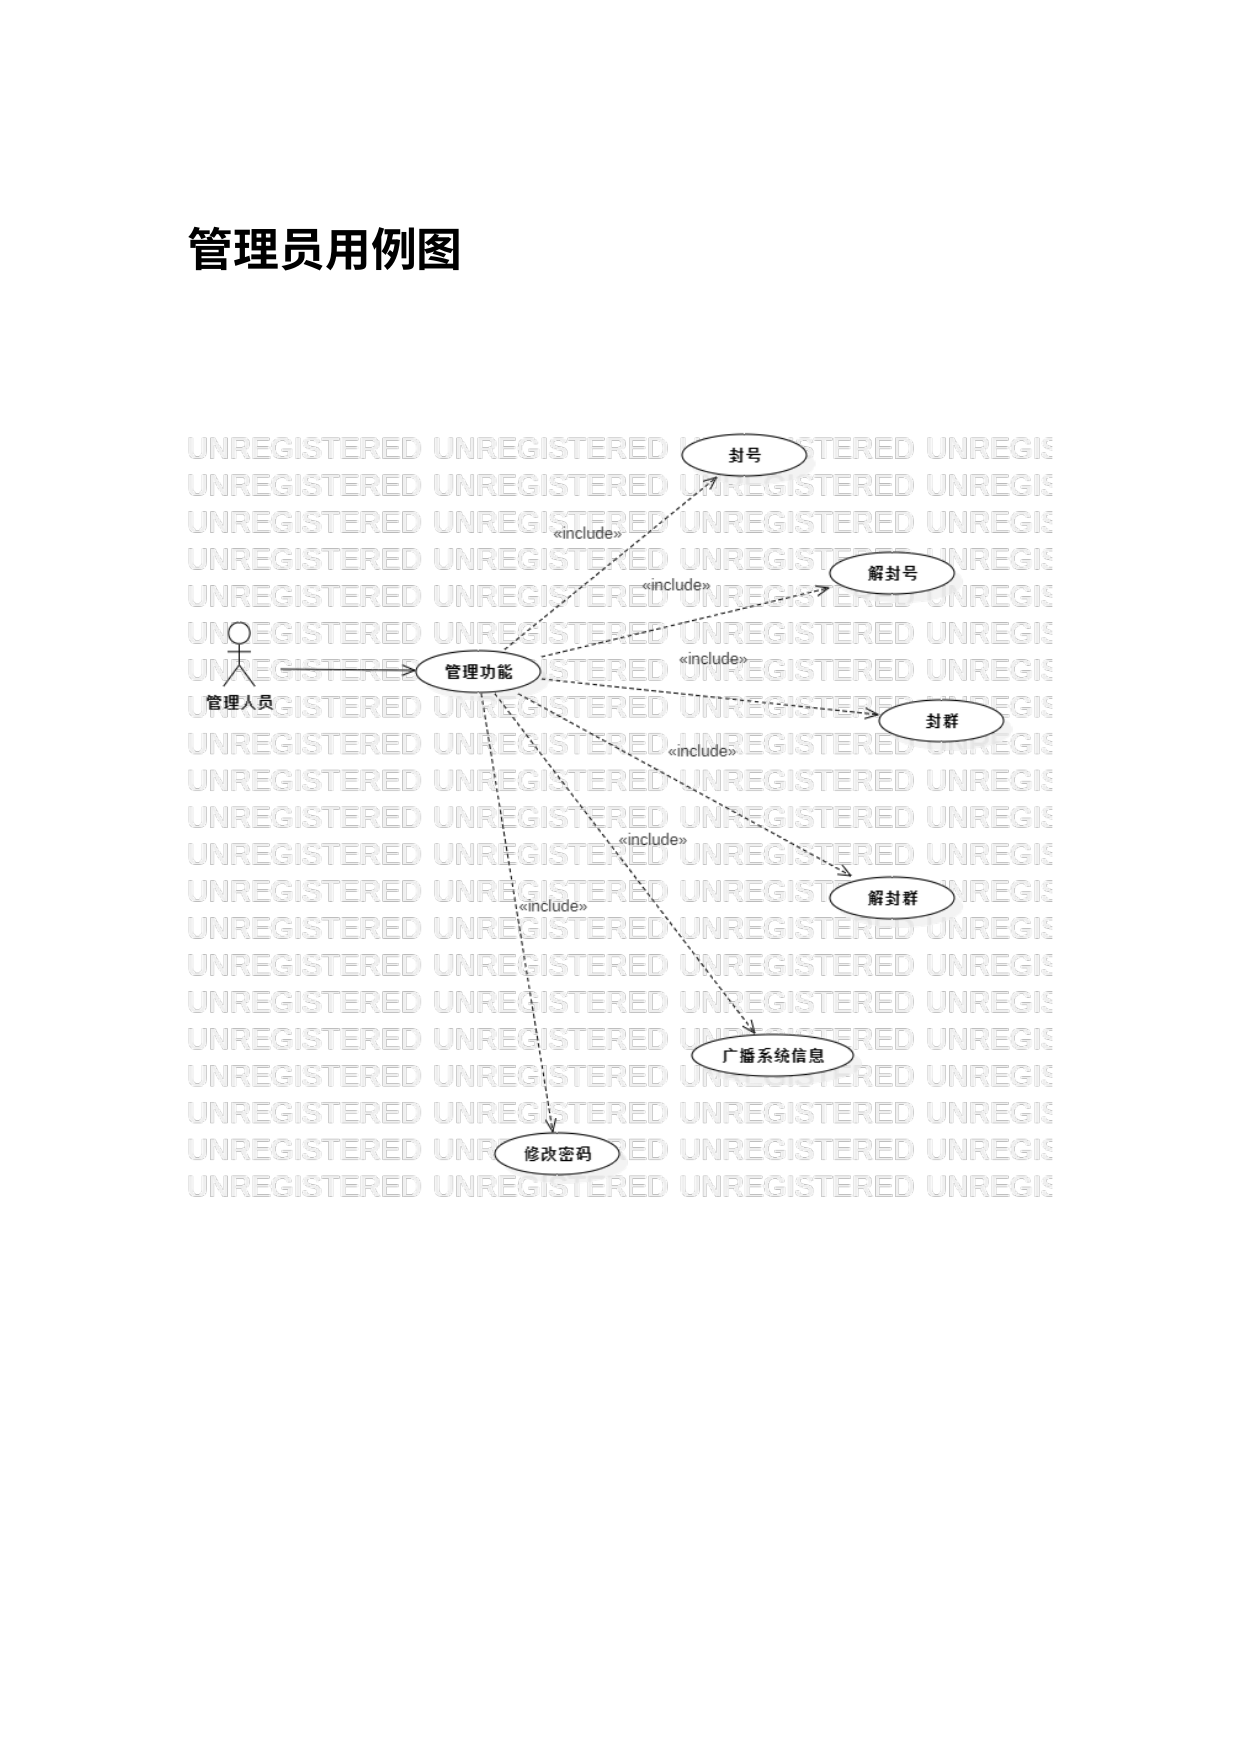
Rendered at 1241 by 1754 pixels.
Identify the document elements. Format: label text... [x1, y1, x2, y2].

subtitle 管理员用例图 [187, 197, 1053, 295]
picture [187, 422, 1053, 1224]
